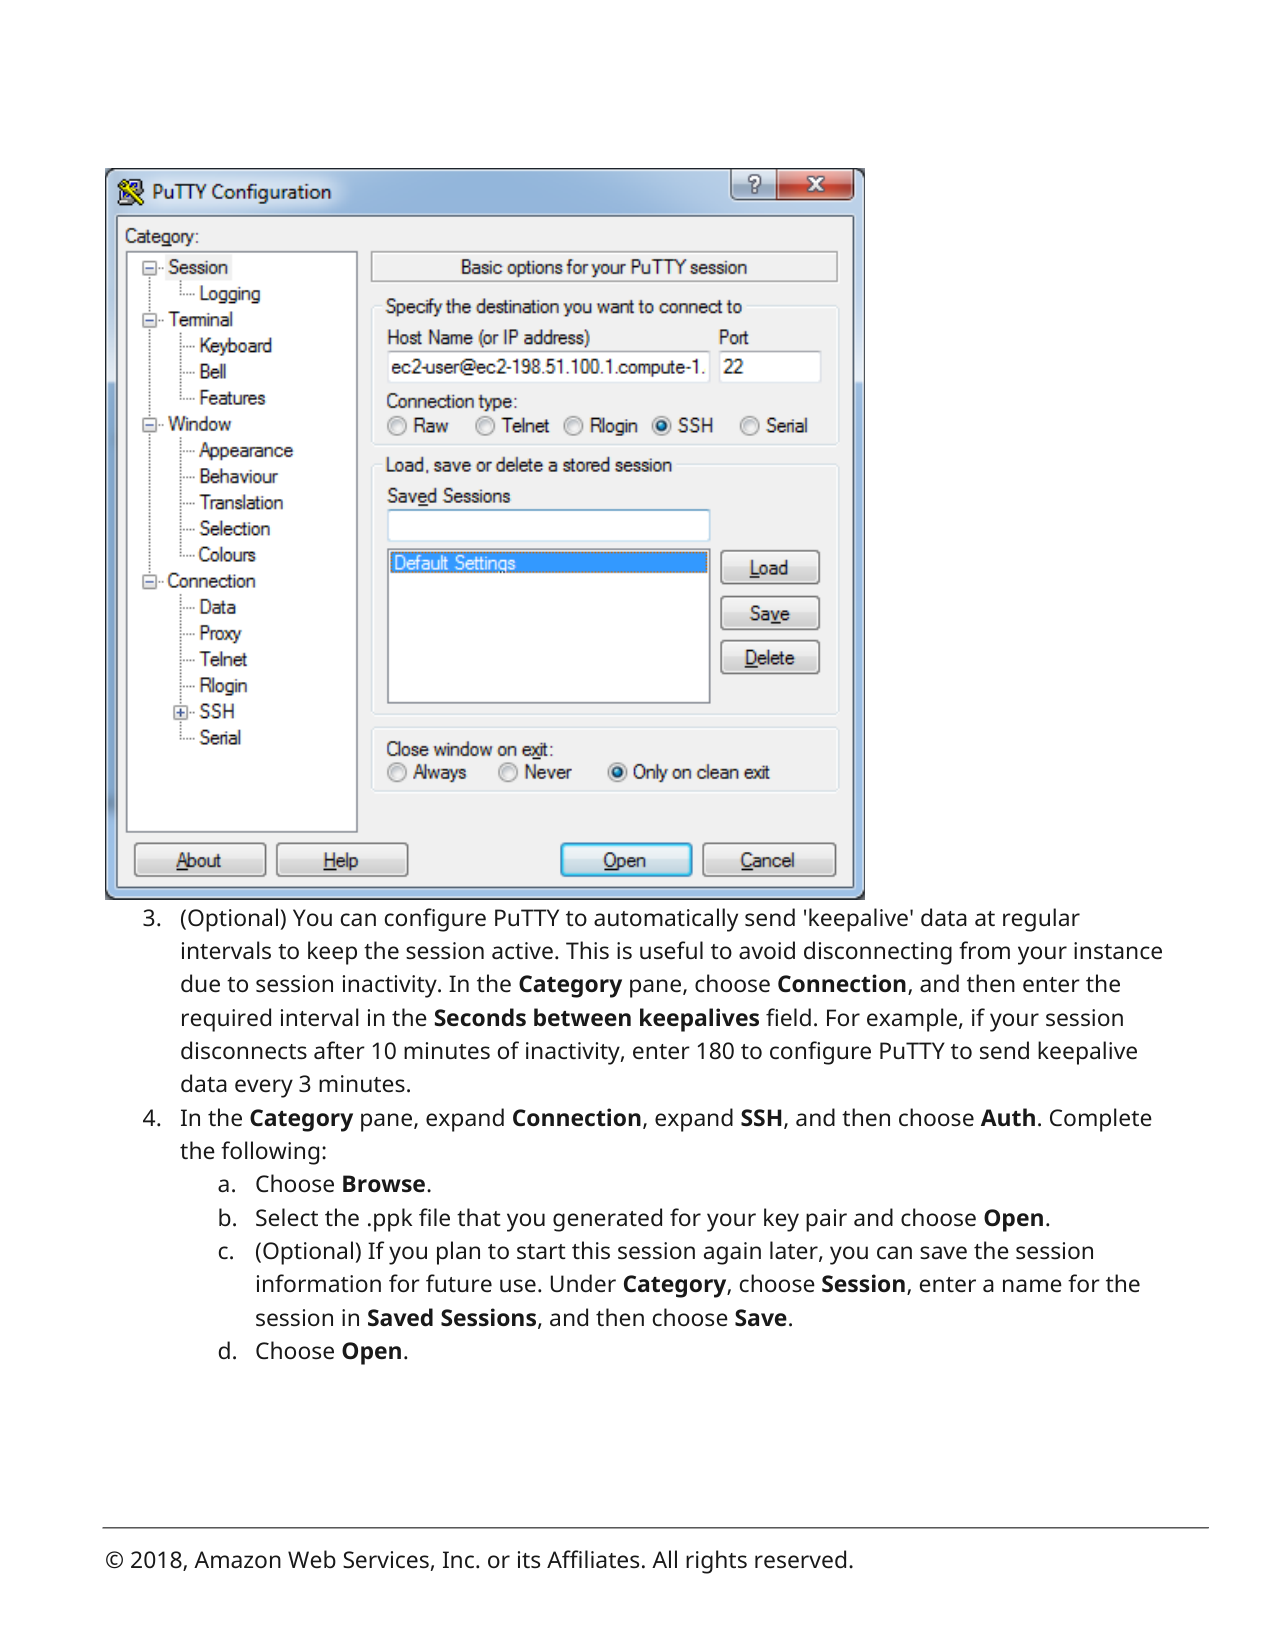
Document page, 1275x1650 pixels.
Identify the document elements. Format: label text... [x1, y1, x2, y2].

list Choose Open. [217, 1333, 1170, 1366]
list (Optional) If you plan to start this session again later, you can save the session information for future use. Under Category, choose Session, enter a name for the session in Saved Sessions, and then choose Save. [217, 1233, 1170, 1333]
picture [105, 168, 865, 900]
list Choose Browse. [217, 1166, 1170, 1199]
list In the Category pane, expand Connection, expand SSH, and then choose Auth. Complete the following: [142, 1099, 1170, 1166]
list Select the .ppk file that you generated for your key pair and choose Open. [217, 1199, 1170, 1233]
list (Optional) You can configure PuTTY to automatically send 'keepalive' data at regular intervals to keep the session active. This is useful to avoid disconnecting from your instance due to session inactivity. In the Category pane, choose Connection, and then enter the required interval in the Seconds between keepalives field. For example, if your session disconnects after 10 minutes of inactivity, enter 180 to configure PuTTY to send keepalive data every 3 minutes. [142, 899, 1170, 1099]
